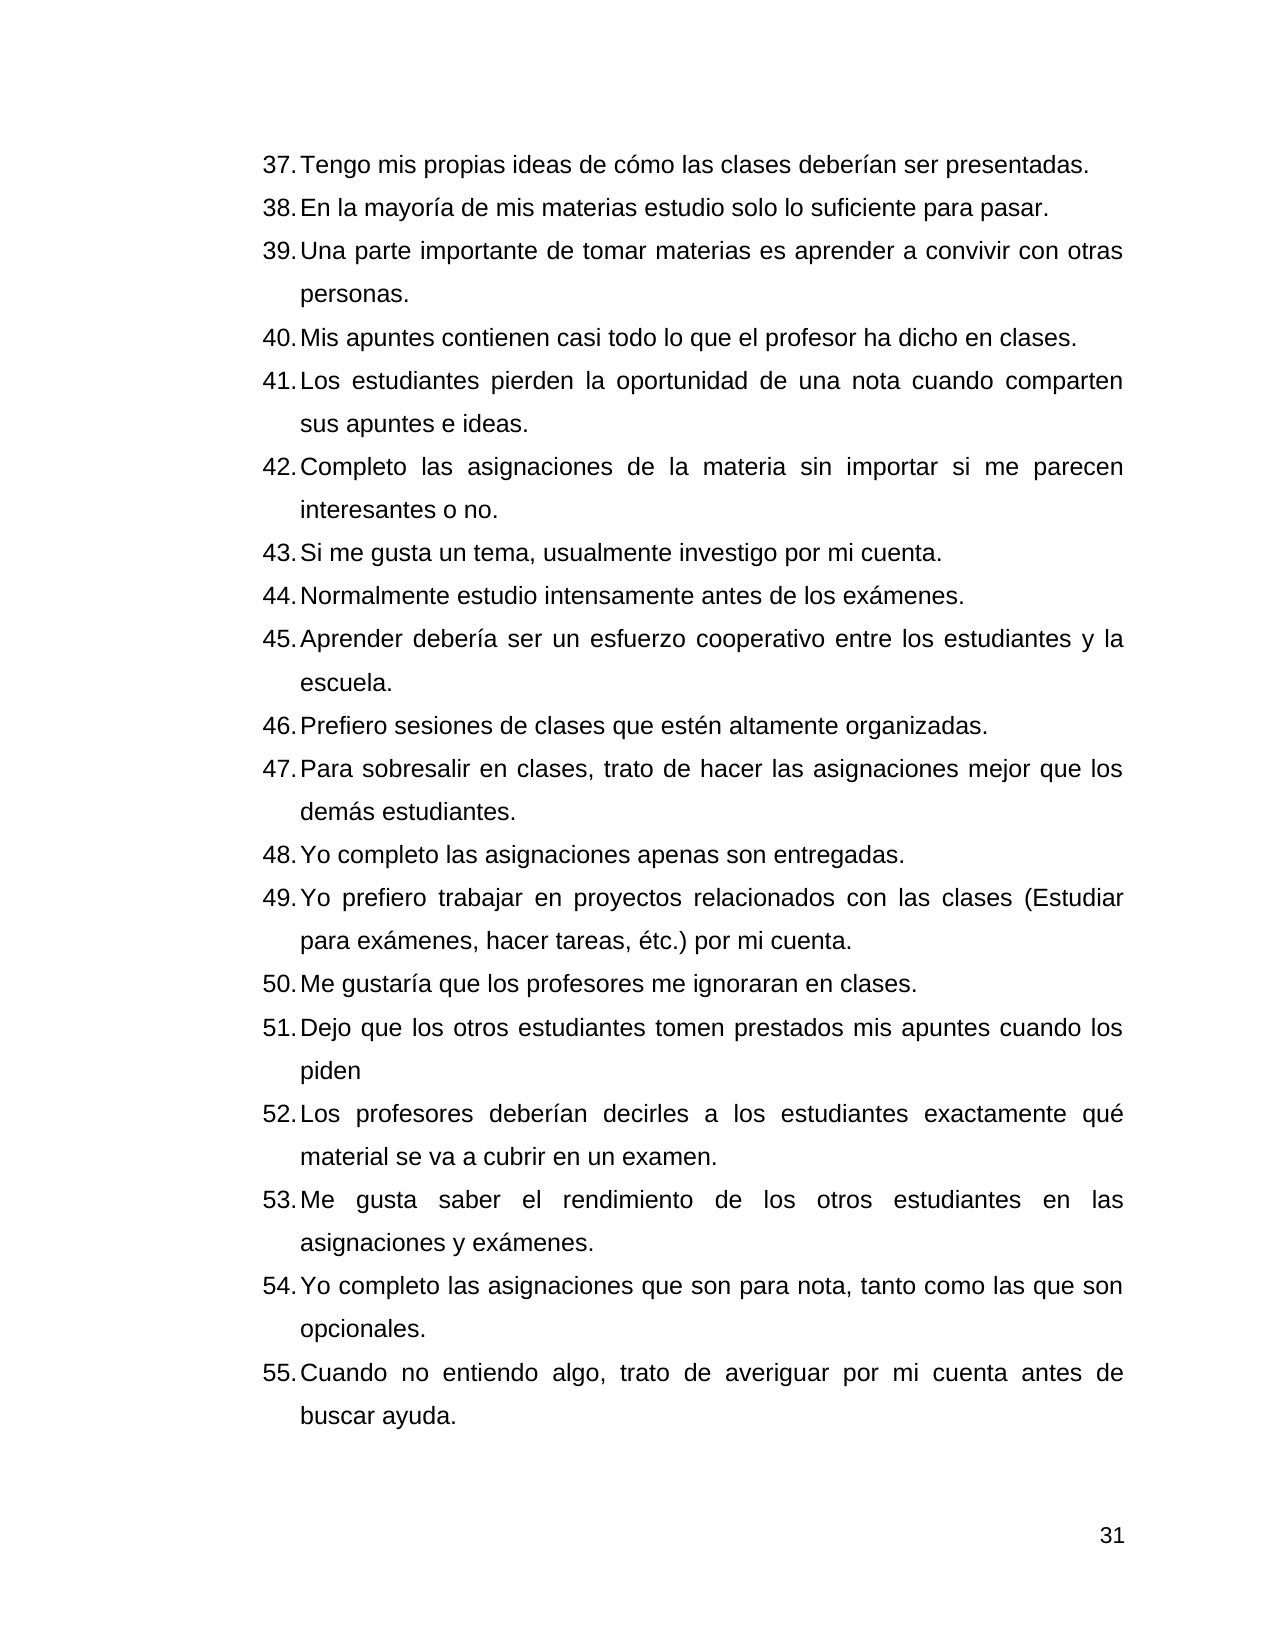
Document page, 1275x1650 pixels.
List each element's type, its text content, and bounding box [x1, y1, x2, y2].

list Normalmente estudio intensamente antes de los exámenes. [262, 581, 1125, 610]
list Si me gusta un tema, usualmente investigo por mi cuenta. [262, 538, 1125, 567]
list Prefiero sesiones de clases que estén altamente organizadas. [262, 711, 1125, 739]
list Los profesores deberían decirles a los estudiantes exactamente qué material se va a cubrir en un examen. [262, 1099, 1125, 1171]
list Yo prefiero trabajar en proyectos relacionados con las clases (Estudiar para exámenes, hacer tareas, étc.) por mi cuenta. [262, 883, 1125, 955]
list Aprender debería ser un esfuerzo cooperativo entre los estudiantes y la escuela. [262, 624, 1125, 696]
list Me gusta saber el rendimiento de los otros estudiantes en las asignaciones y exámenes. [262, 1185, 1125, 1257]
list Tengo mis propias ideas de cómo las clases deberían ser presentadas. [262, 150, 1125, 179]
list Completo las asignaciones de la materia sin importar si me parecen interesantes o no. [262, 452, 1125, 524]
list Me gustaría que los profesores me ignoraran en clases. [262, 969, 1125, 998]
list Cuando no entiendo algo, trato de averiguar por mi cuenta antes de buscar ayuda. [262, 1357, 1125, 1429]
list Yo completo las asignaciones apenas son entregadas. [262, 840, 1125, 869]
list Yo completo las asignaciones que son para nota, tanto como las que son opcionales. [262, 1271, 1125, 1343]
list Dejo que los otros estudiantes tomen prestados mis apuntes cuando los piden [262, 1012, 1125, 1084]
list Mis apuntes contienen casi todo lo que el profesor ha dicho en clases. [262, 322, 1125, 351]
list Para sobresalir en clases, trato de hacer las asignaciones mejor que los demás estudiantes. [262, 754, 1125, 826]
list Los estudiantes pierden la oportunidad de una nota cuando comparten sus apuntes e ideas. [262, 366, 1125, 437]
list Una parte importante de tomar materias es aprender a convivir con otras personas. [262, 236, 1125, 308]
list En la mayoría de mis materias estudio solo lo suficiente para pasar. [262, 193, 1125, 222]
